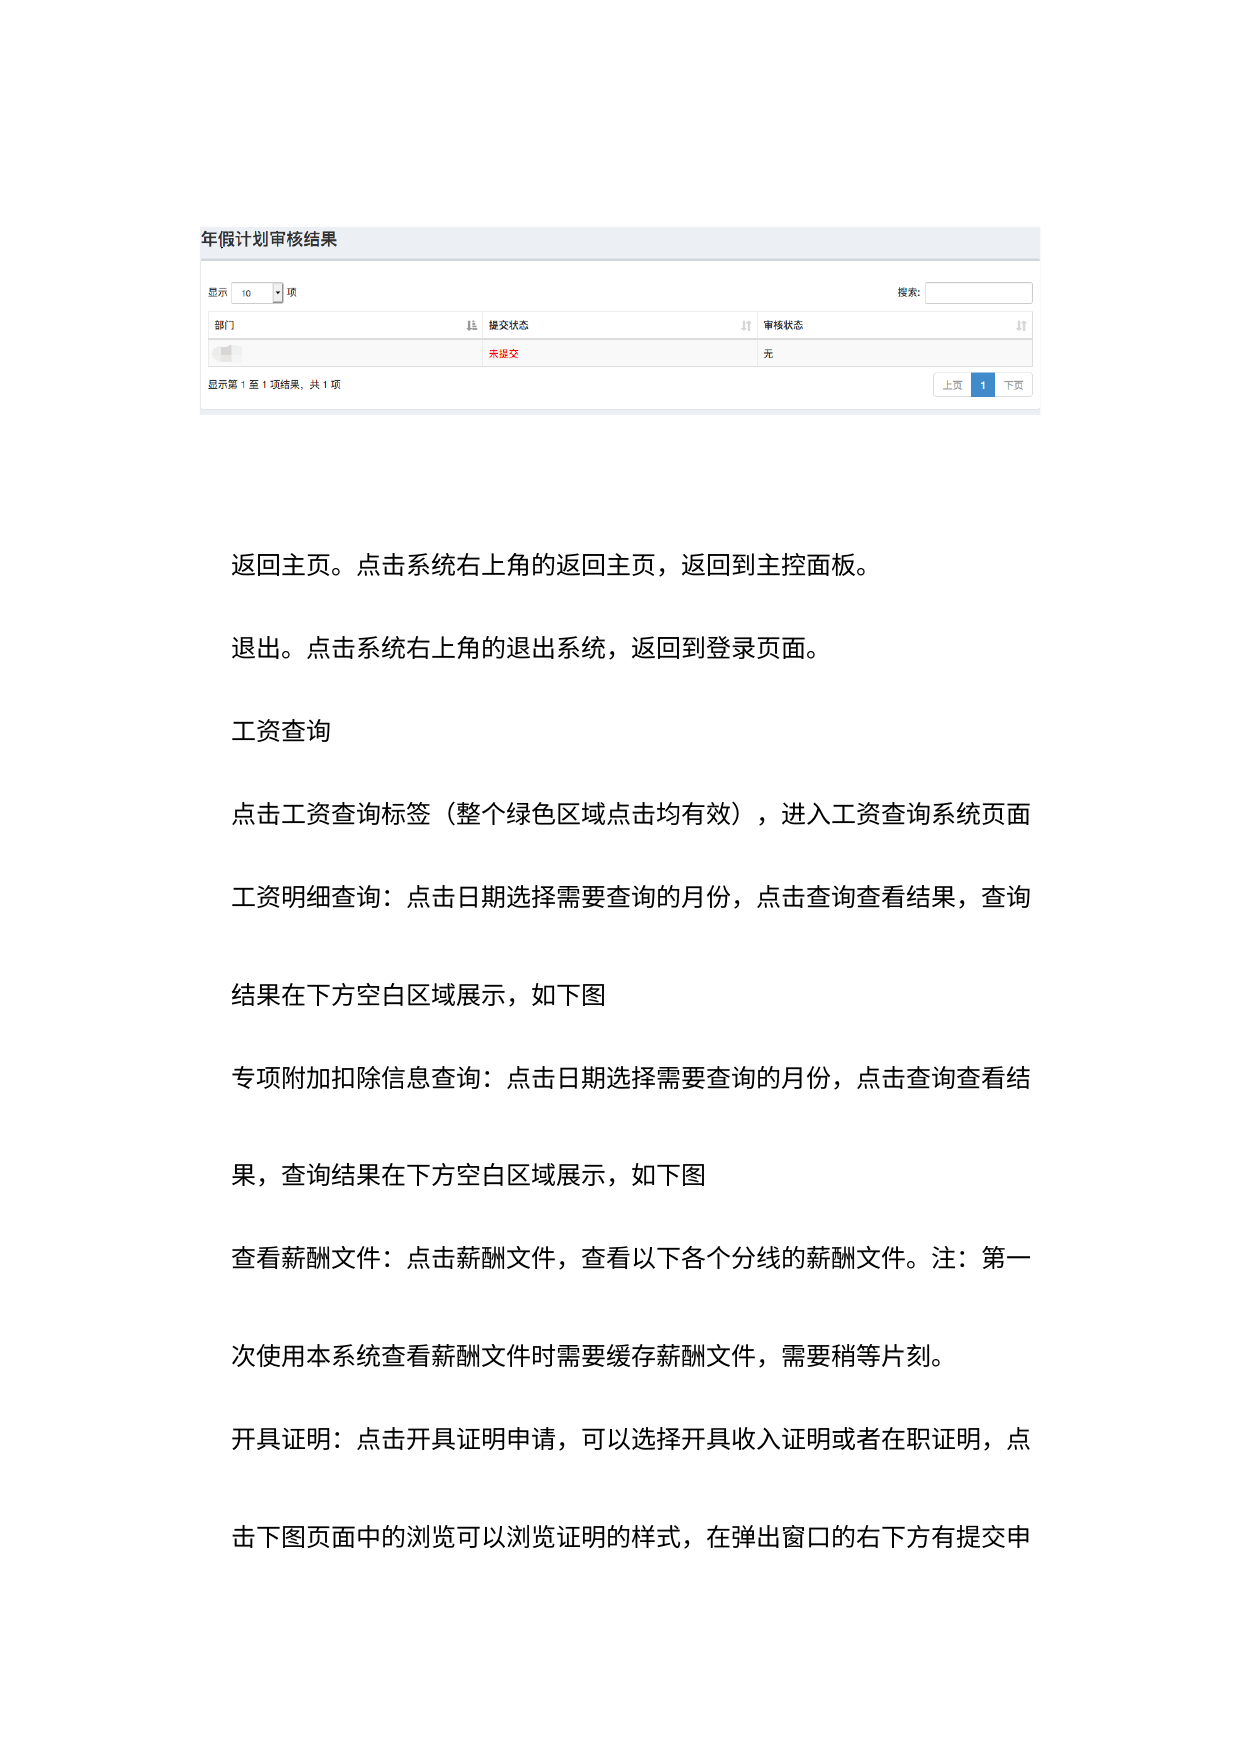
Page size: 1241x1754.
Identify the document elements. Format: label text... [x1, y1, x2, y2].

text 工资明细查询：点击日期选择需要查询的月份，点击查询查看结果，查询结果在下方空白区域展示，如下图 [231, 863, 1053, 1026]
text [231, 1405, 1053, 1568]
text 退出。点击系统右上角的退出系统，返回到登录页面。 [231, 614, 1053, 679]
picture [199, 227, 1041, 415]
text 返回主页。点击系统右上角的返回主页，返回到主控面板。 [231, 531, 1053, 596]
text 专项附加扣除信息查询：点击日期选择需要查询的月份，点击查询查看结果，查询结果在下方空白区域展示，如下图 [231, 1044, 1053, 1206]
text 点击工资查询标签（整个绿色区域点击均有效），进入工资查询系统页面 [231, 780, 1053, 845]
text 工资查询 [231, 697, 1053, 762]
text 查看薪酬文件：点击薪酬文件，查看以下各个分线的薪酬文件。注：第一次使用本系统查看薪酬文件时需要缓存薪酬文件，需要稍等片刻。 [231, 1224, 1053, 1387]
